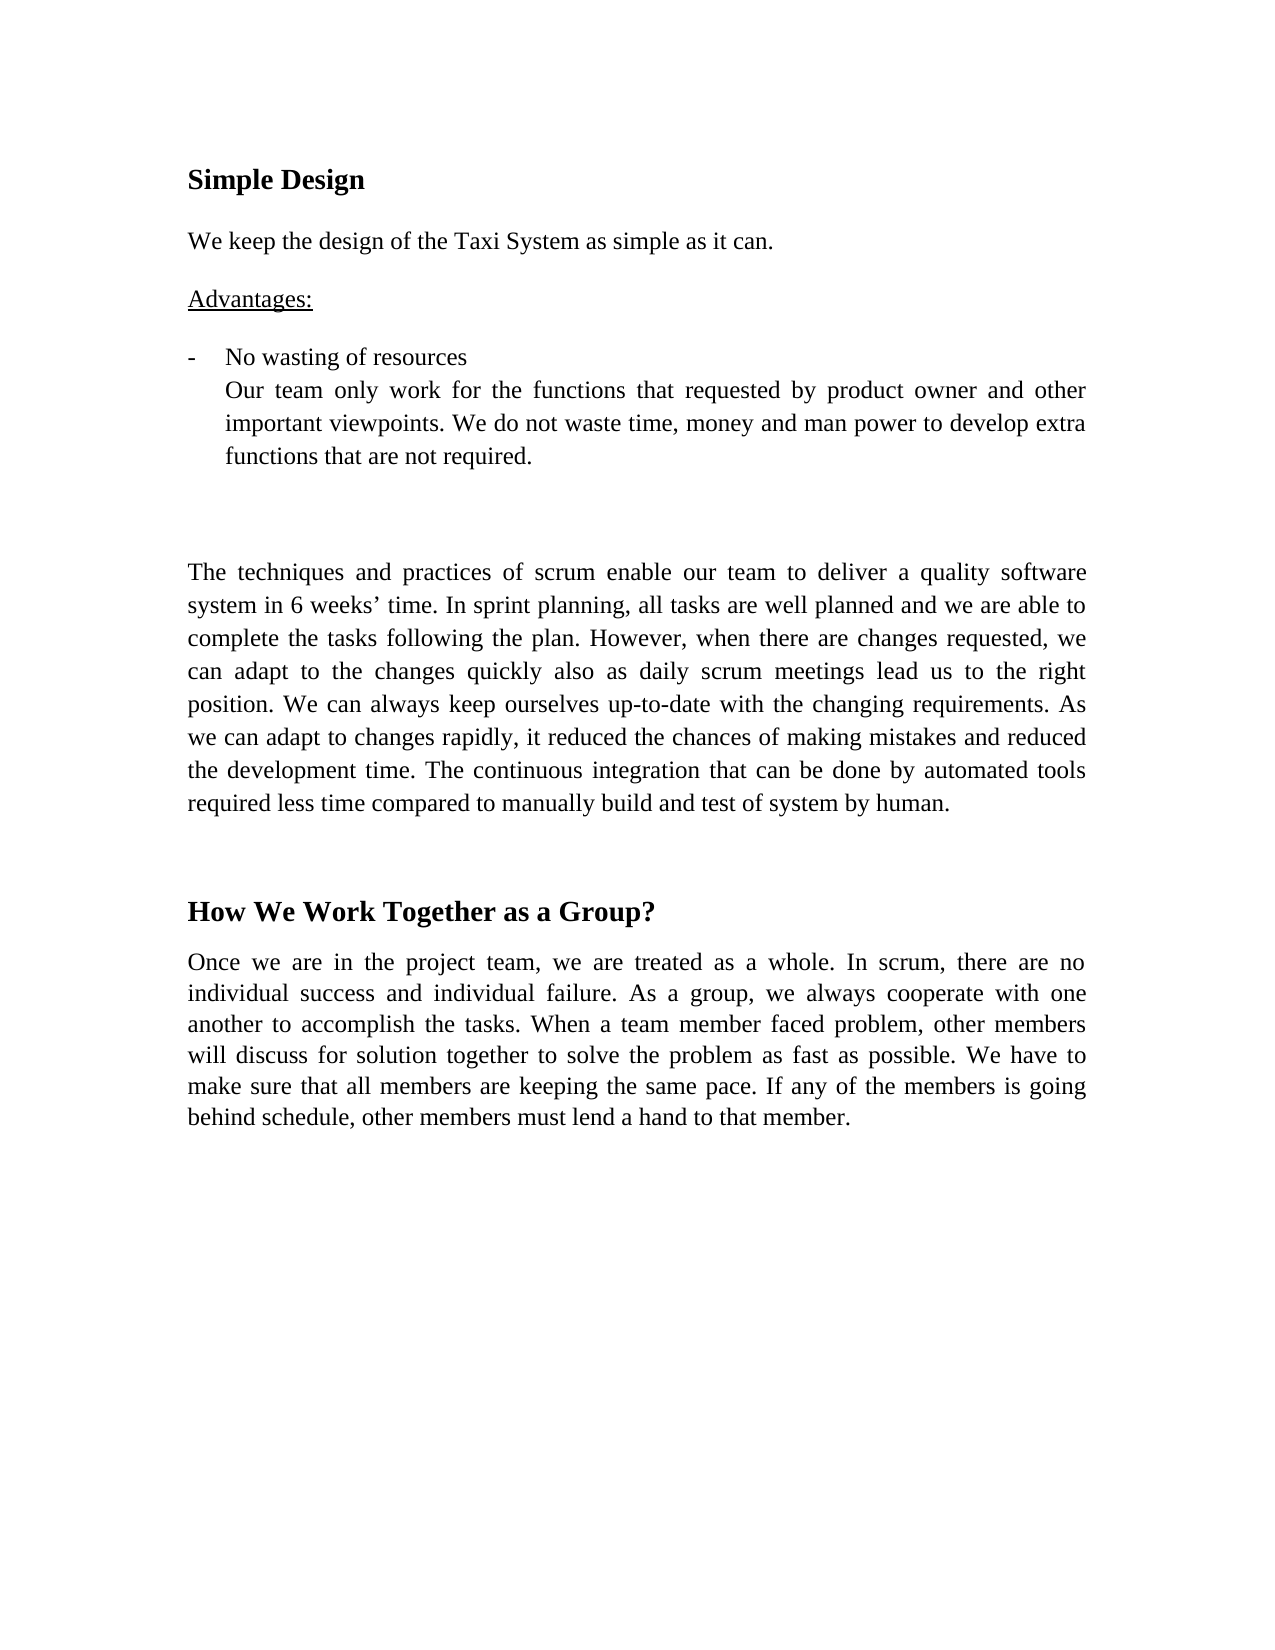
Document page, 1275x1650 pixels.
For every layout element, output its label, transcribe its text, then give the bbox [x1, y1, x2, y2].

text Simple Design [187, 162, 1087, 196]
text The techniques and practices of scrum enable our team to deliver a quality software system in 6 weeks’ time. In sprint planning, all tasks are well planned and we are able to complete the tasks following the plan. However, when there are changes requested, we can adapt to the changes quickly also as daily scrum meetings lead us to the right position. We can always keep ourselves up-to-date with the changing requirements. As we can adapt to changes rapidly, it reduced the chances of making mistakes and reduced the development time. The continuous integration that can be done by automated tools required less time compared to manually build and test of system by human. [187, 557, 1087, 817]
list Our team only work for the functions that requested by product owner and other important viewpoints. We do not waste time, money and man power to develop extra functions that are not required. [225, 375, 1087, 470]
text We keep the design of the Taxi System as simple as it can. [187, 226, 1087, 255]
list No wasting of resources [187, 342, 1087, 371]
text Advantages: [187, 284, 1087, 313]
text Once we are in the project team, we are treated as a whole. In scrum, there are no individual success and individual failure. As a group, we always cooperate with one another to accomplish the tasks. When a team member faced problem, other members will discuss for solution together to solve the problem as fast as possible. We have to make sure that all members are keeping the same pace. If any of the members is going behind schedule, other members must lend a hand to that member. [187, 947, 1087, 1131]
text How We Work Together as a Group? [187, 894, 1087, 928]
